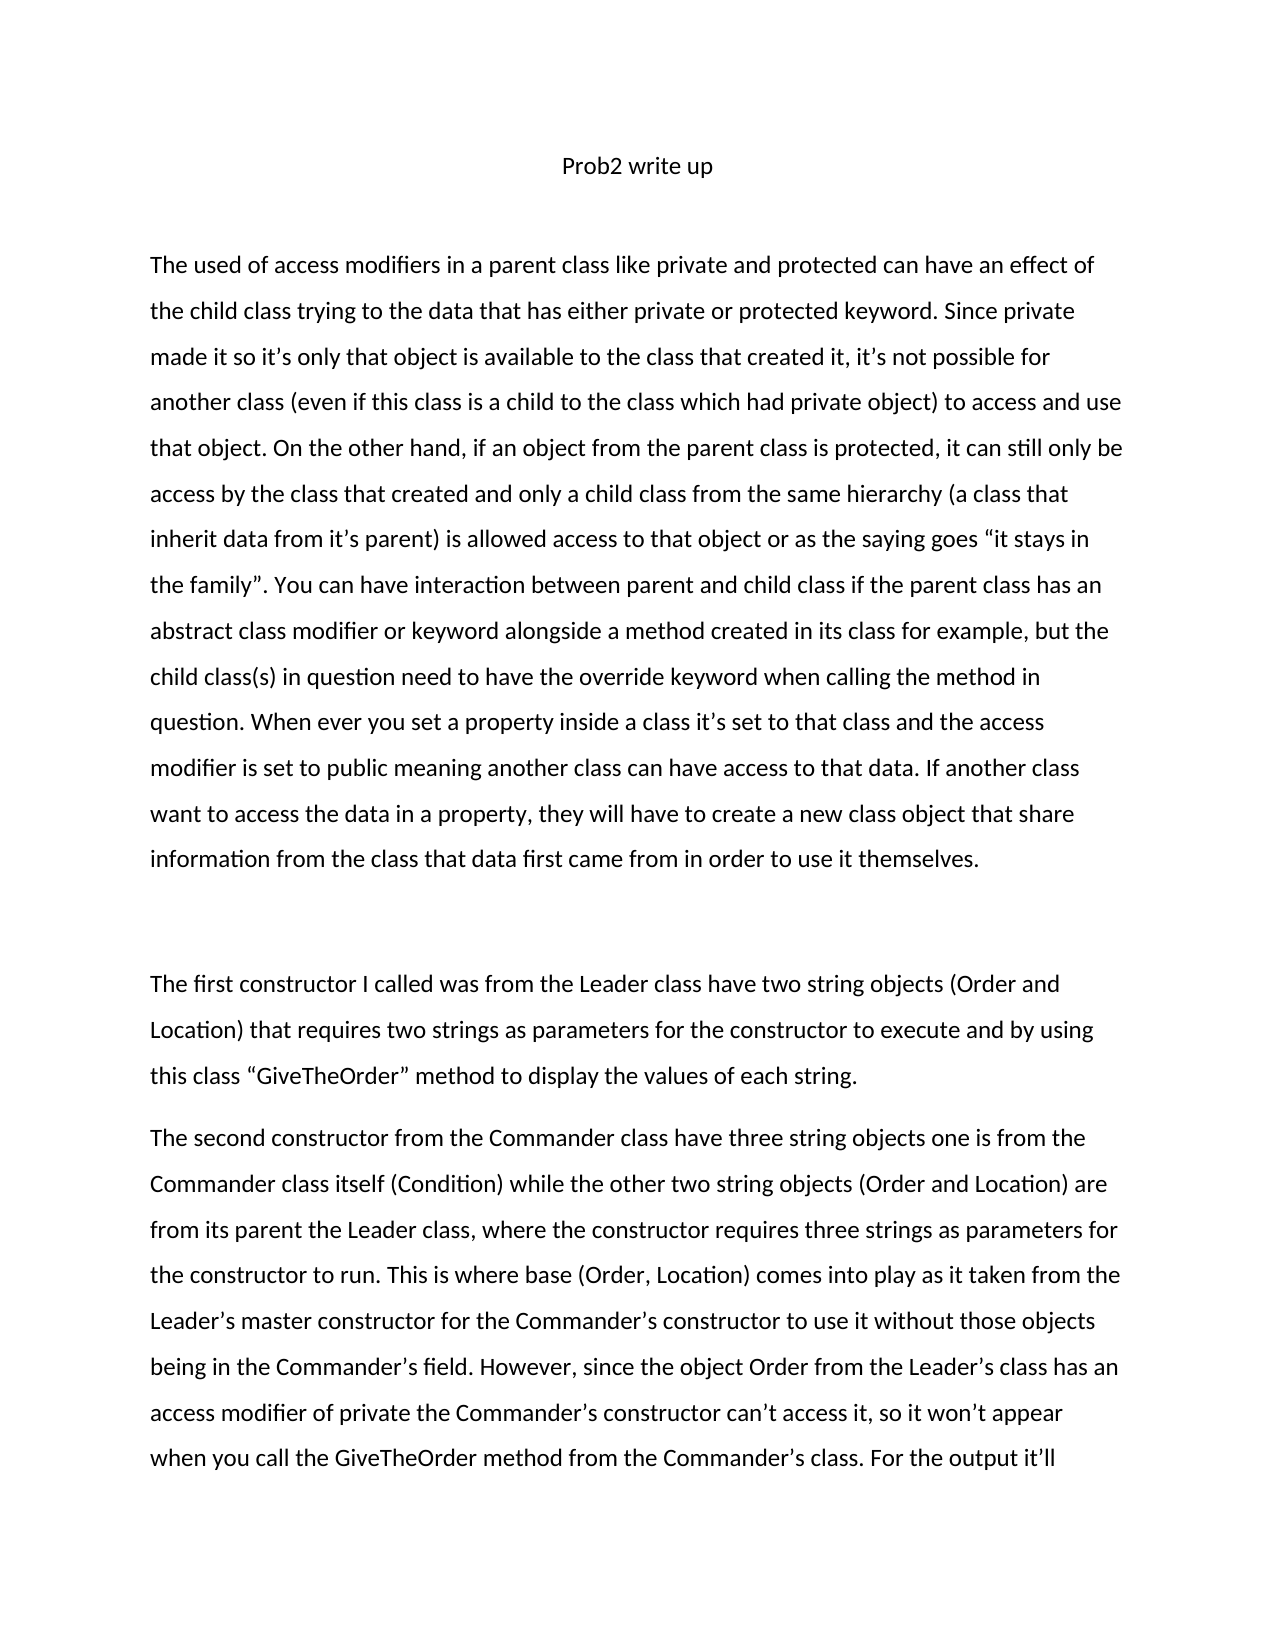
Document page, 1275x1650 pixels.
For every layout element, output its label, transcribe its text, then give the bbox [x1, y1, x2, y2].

text Prob2 write up [150, 150, 1125, 181]
text The first constructor I called was from the Leader class have two string objects (Order and Location) that requires two strings as parameters for the constructor to execute and by using this class “GiveTheOrder” method to display the values of each string. [150, 968, 1125, 1090]
text The used of access modifiers in a parent class like private and protected can have an effect of the child class trying to the data that has either private or protected keyword. Since private made it so it’s only that object is available to the class that created it, it’s not possible for another class (even if this class is a child to the class which had private object) to access and use that object. On the other hand, if an object from the parent class is protected, it can still only be access by the class that created and only a child class from the same hierarchy (a class that inherit data from it’s parent) is allowed access to that object or as the saying goes “it stays in the family”. You can have interaction between parent and child class if the parent class has an abstract class modifier or keyword alongside a method created in its class for example, but the child class(s) in question need to have the override keyword when calling the method in question. When ever you set a property inside a class it’s set to that class and the access modifier is set to public meaning another class can have access to that data. If another class want to access the data in a property, they will have to create a new class object that share information from the class that data first came from in order to use it themselves. [150, 249, 1125, 874]
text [150, 1122, 1125, 1473]
